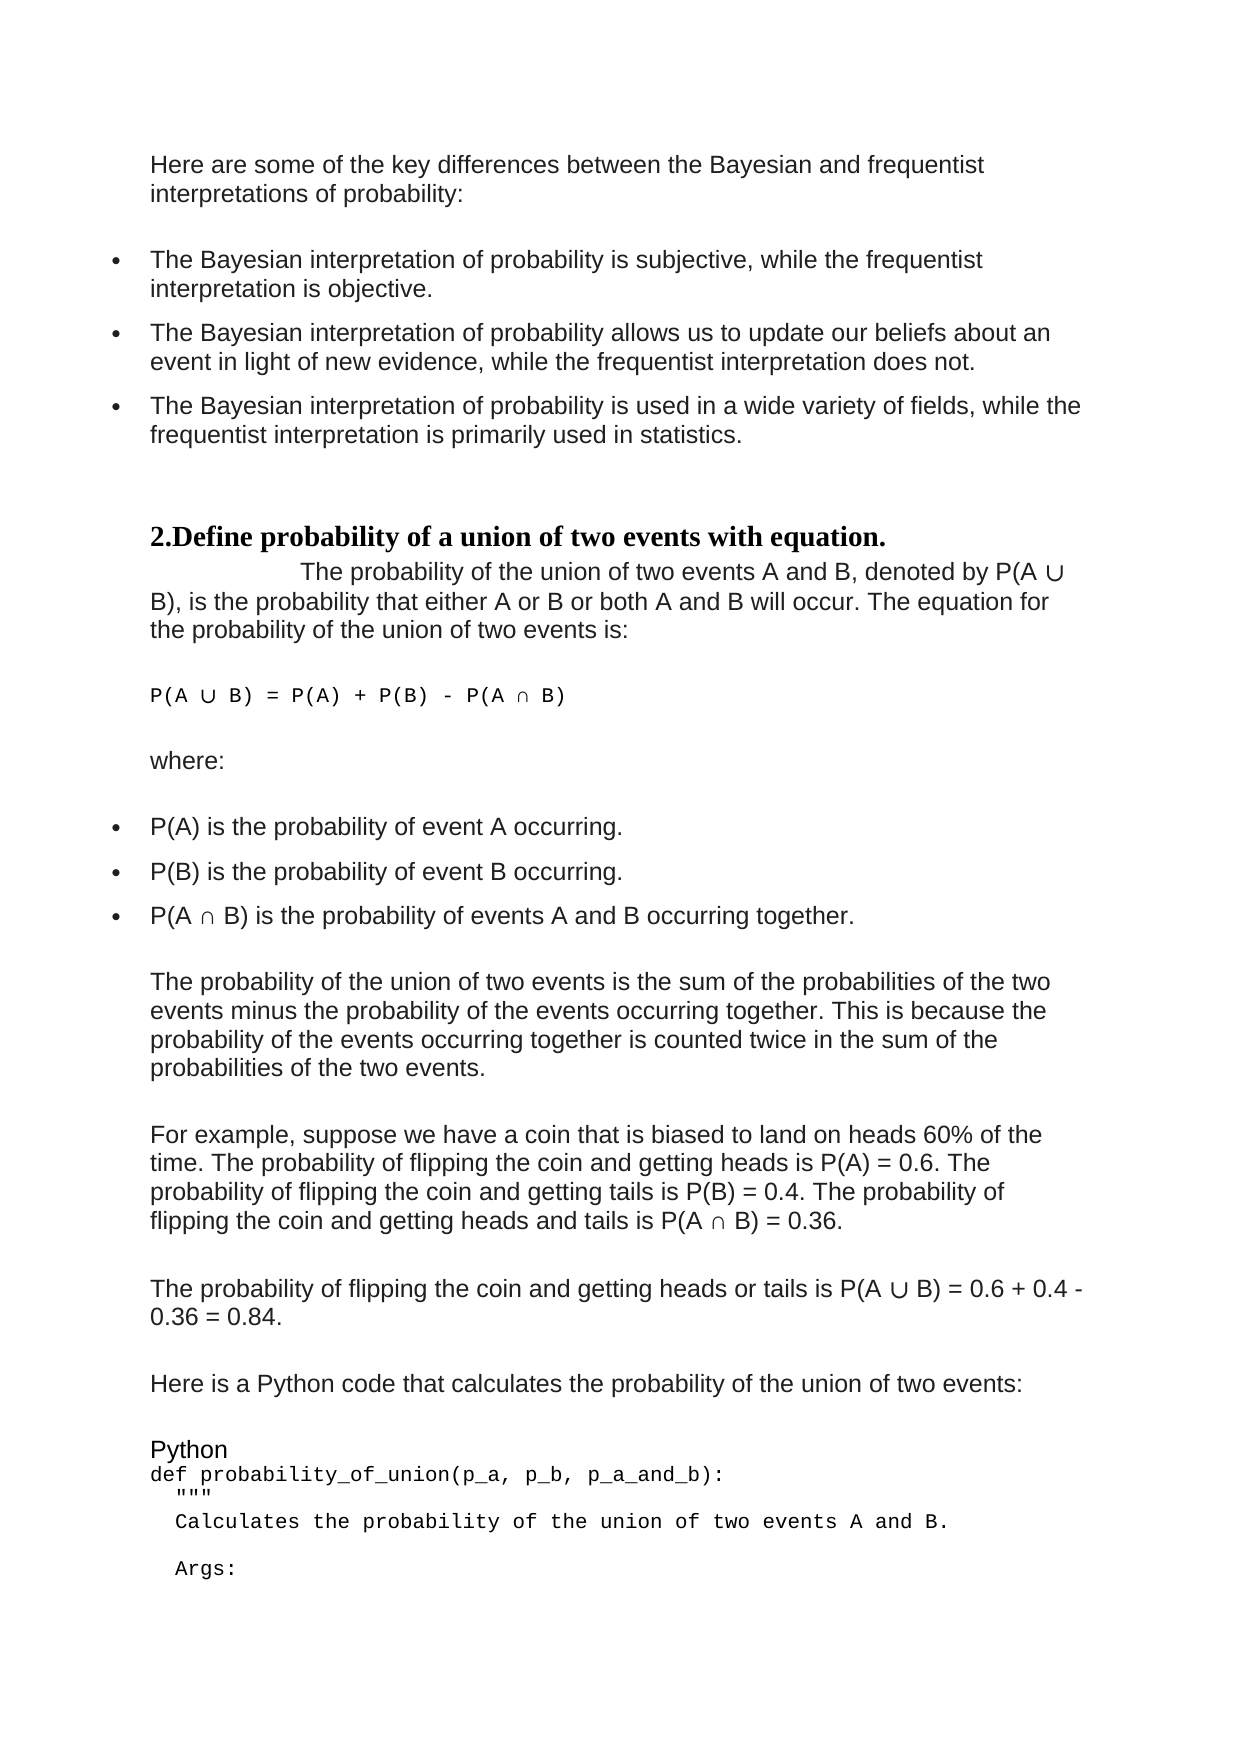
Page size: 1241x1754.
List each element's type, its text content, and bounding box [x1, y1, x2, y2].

text For example, suppose we have a coin that is biased to land on heads 60% of the time. The probability of flipping the coin and getting heads is P(A) = 0.6. The probability of flipping the coin and getting tails is P(B) = 0.4. The probability of flipping the coin and getting heads and tails is P(A ∩ B) = 0.36. [150, 1120, 1090, 1235]
list P(A ∩ B) is the probability of events A and B occurring together. [112, 901, 1090, 930]
text def probability_of_union(p_a, p_b, p_a_and_b): [150, 1463, 1090, 1487]
text P(A ∪ B) = P(A) + P(B) - P(A ∩ B) [150, 682, 1090, 708]
list P(B) is the probability of event B occurring. [112, 857, 1090, 885]
text Here are some of the key differences between the Bayesian and frequentist interpretations of probability: [150, 150, 1090, 207]
text The probability of the union of two events is the sum of the probabilities of the two events minus the probability of the events occurring together. This is because the probability of the events occurring together is counted twice in the sum of the probabilities of the two events. [150, 967, 1090, 1082]
text """ [150, 1487, 1090, 1511]
text Args: [150, 1558, 1090, 1582]
text where: [150, 746, 1090, 775]
list P(A) is the probability of event A occurring. [112, 812, 1090, 841]
text Calculates the probability of the union of two events A and B. [150, 1511, 1090, 1534]
list The Bayesian interpretation of probability allows us to update our beliefs about an event in light of new evidence, while the frequentist interpretation does not. [112, 318, 1090, 376]
list The Bayesian interpretation of probability is subjective, while the frequentist interpretation is objective. [112, 245, 1090, 302]
list The Bayesian interpretation of probability is used in a wide variety of fields, while the frequentist interpretation is primarily used in statistics. [112, 391, 1090, 449]
text 2.Define probability of a union of two events with equation. The probability of the union of two events A and B, denoted by P(A ∪ B), is the probability that either A or B or both A and B will occur. The equation for the probability of the union of two events is: [150, 519, 1090, 644]
text The probability of flipping the coin and getting heads or tails is P(A ∪ B) = 0.6 + 0.4 - 0.36 = 0.84. [150, 1272, 1090, 1331]
text Here is a Python code that calculates the probability of the union of two events: [150, 1368, 1090, 1397]
text Python [150, 1435, 1090, 1463]
